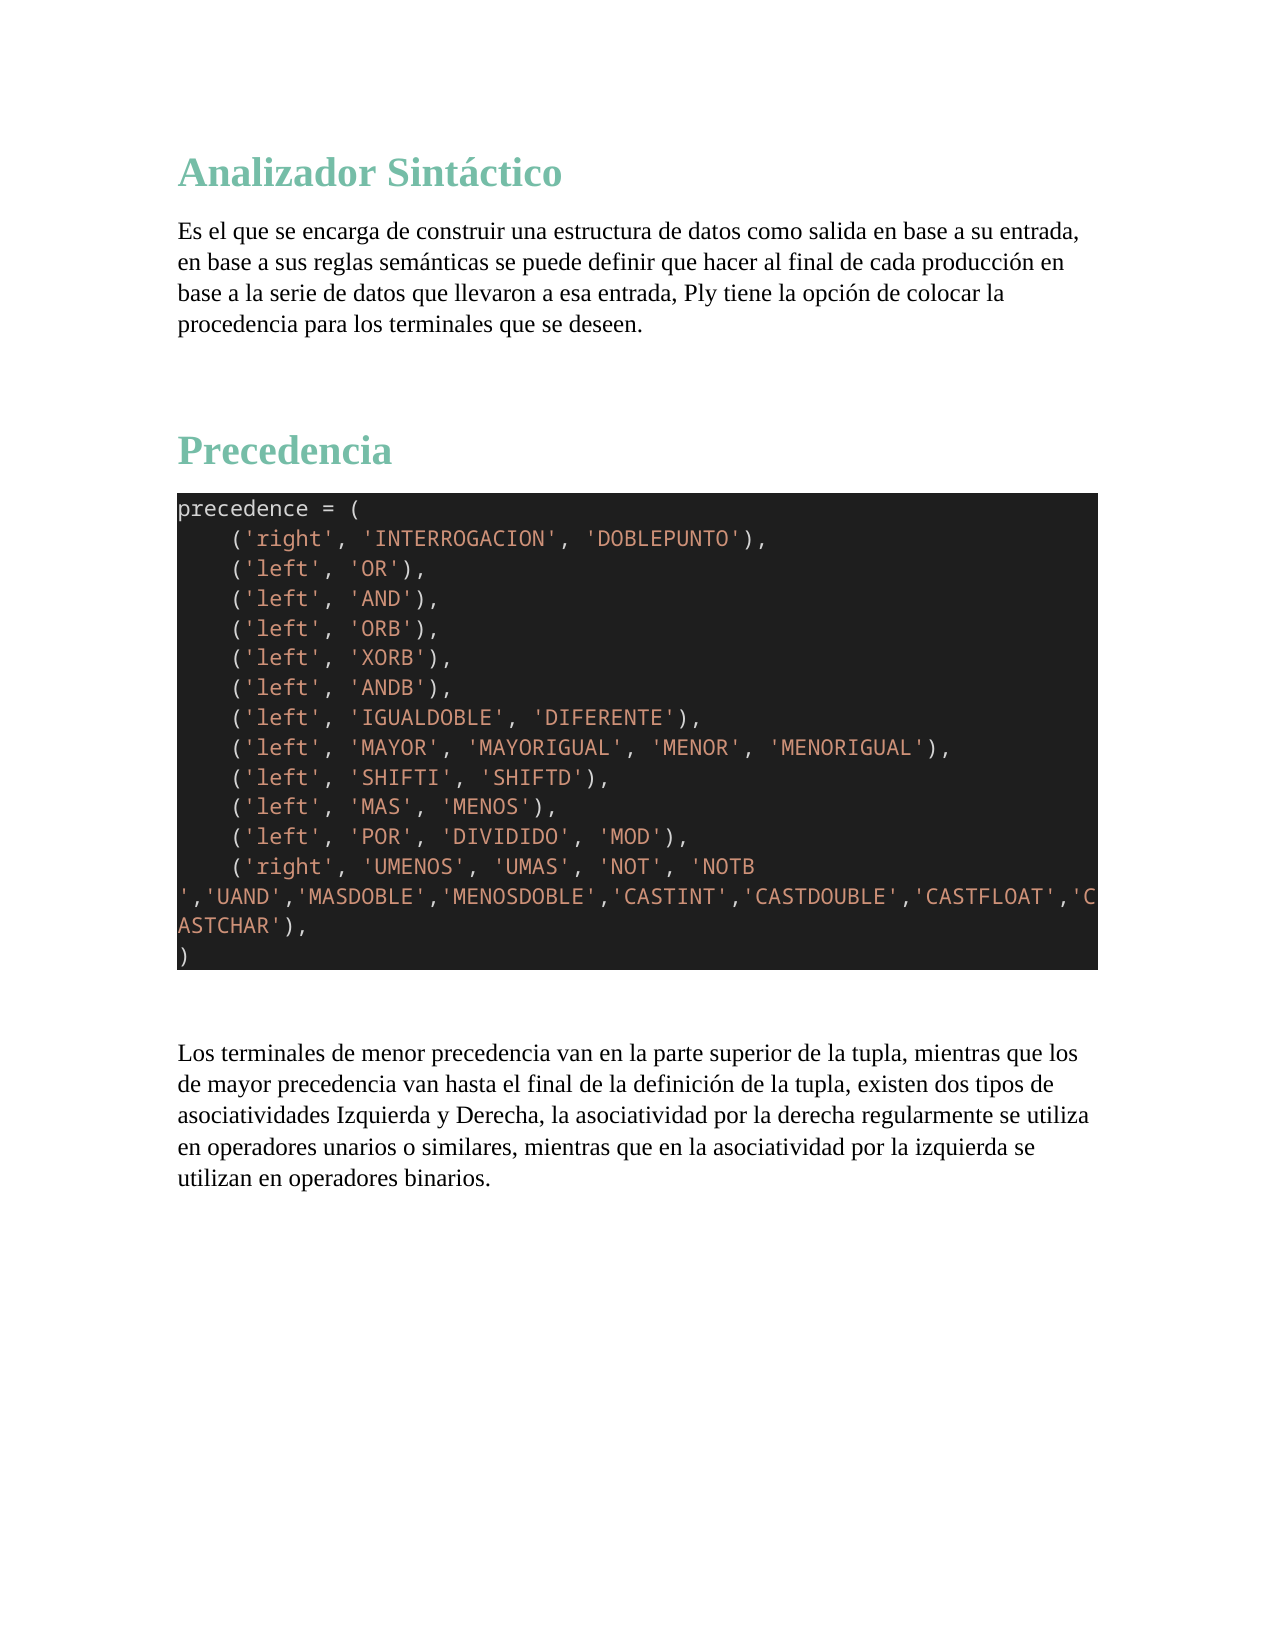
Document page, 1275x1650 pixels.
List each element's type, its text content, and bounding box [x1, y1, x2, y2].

text ) [177, 940, 1098, 970]
text ('right', 'INTERROGACION', 'DOBLEPUNTO'), [177, 523, 1098, 553]
text ('left', 'AND'), [177, 583, 1098, 613]
text ('left', 'IGUALDOBLE', 'DIFERENTE'), [177, 702, 1098, 732]
text ('left', 'SHIFTI', 'SHIFTD'), [177, 762, 1098, 791]
text precedence = ( [177, 493, 1098, 523]
text ('left', 'XORB'), [177, 642, 1098, 672]
text Los terminales de menor precedencia van en la parte superior de la tupla, mientras que los de mayor precedencia van hasta el final de la definición de la tupla, existen dos tipos de asociatividades Izquierda y Derecha, la asociatividad por la derecha regularmente se utiliza en operadores unarios o similares, mientras que en la asociatividad por la izquierda se utilizan en operadores binarios. [177, 1038, 1098, 1191]
text ('left', 'MAYOR', 'MAYORIGUAL', 'MENOR', 'MENORIGUAL'), [177, 732, 1098, 762]
text ('left', 'ANDB'), [177, 672, 1098, 702]
text Analizador Sintáctico [177, 148, 1098, 196]
text ('left', 'POR', 'DIVIDIDO', 'MOD'), [177, 821, 1098, 851]
text ('right', 'UMENOS', 'UMAS', 'NOT', 'NOTB','UAND','MASDOBLE','MENOSDOBLE','CASTINT','CASTDOUBLE','CASTFLOAT','CASTCHAR'), [177, 851, 1098, 940]
text ('left', 'ORB'), [177, 613, 1098, 642]
text ('left', 'OR'), [177, 553, 1098, 583]
text ('left', 'MAS', 'MENOS'), [177, 791, 1098, 821]
text Es el que se encarga de construir una estructura de datos como salida en base a su entrada, en base a sus reglas semánticas se puede definir que hacer al final de cada producción en base a la serie de datos que llevaron a esa entrada, Ply tiene la opción de colocar la procedencia para los terminales que se deseen. [177, 216, 1098, 338]
text Precedencia [177, 425, 1098, 473]
